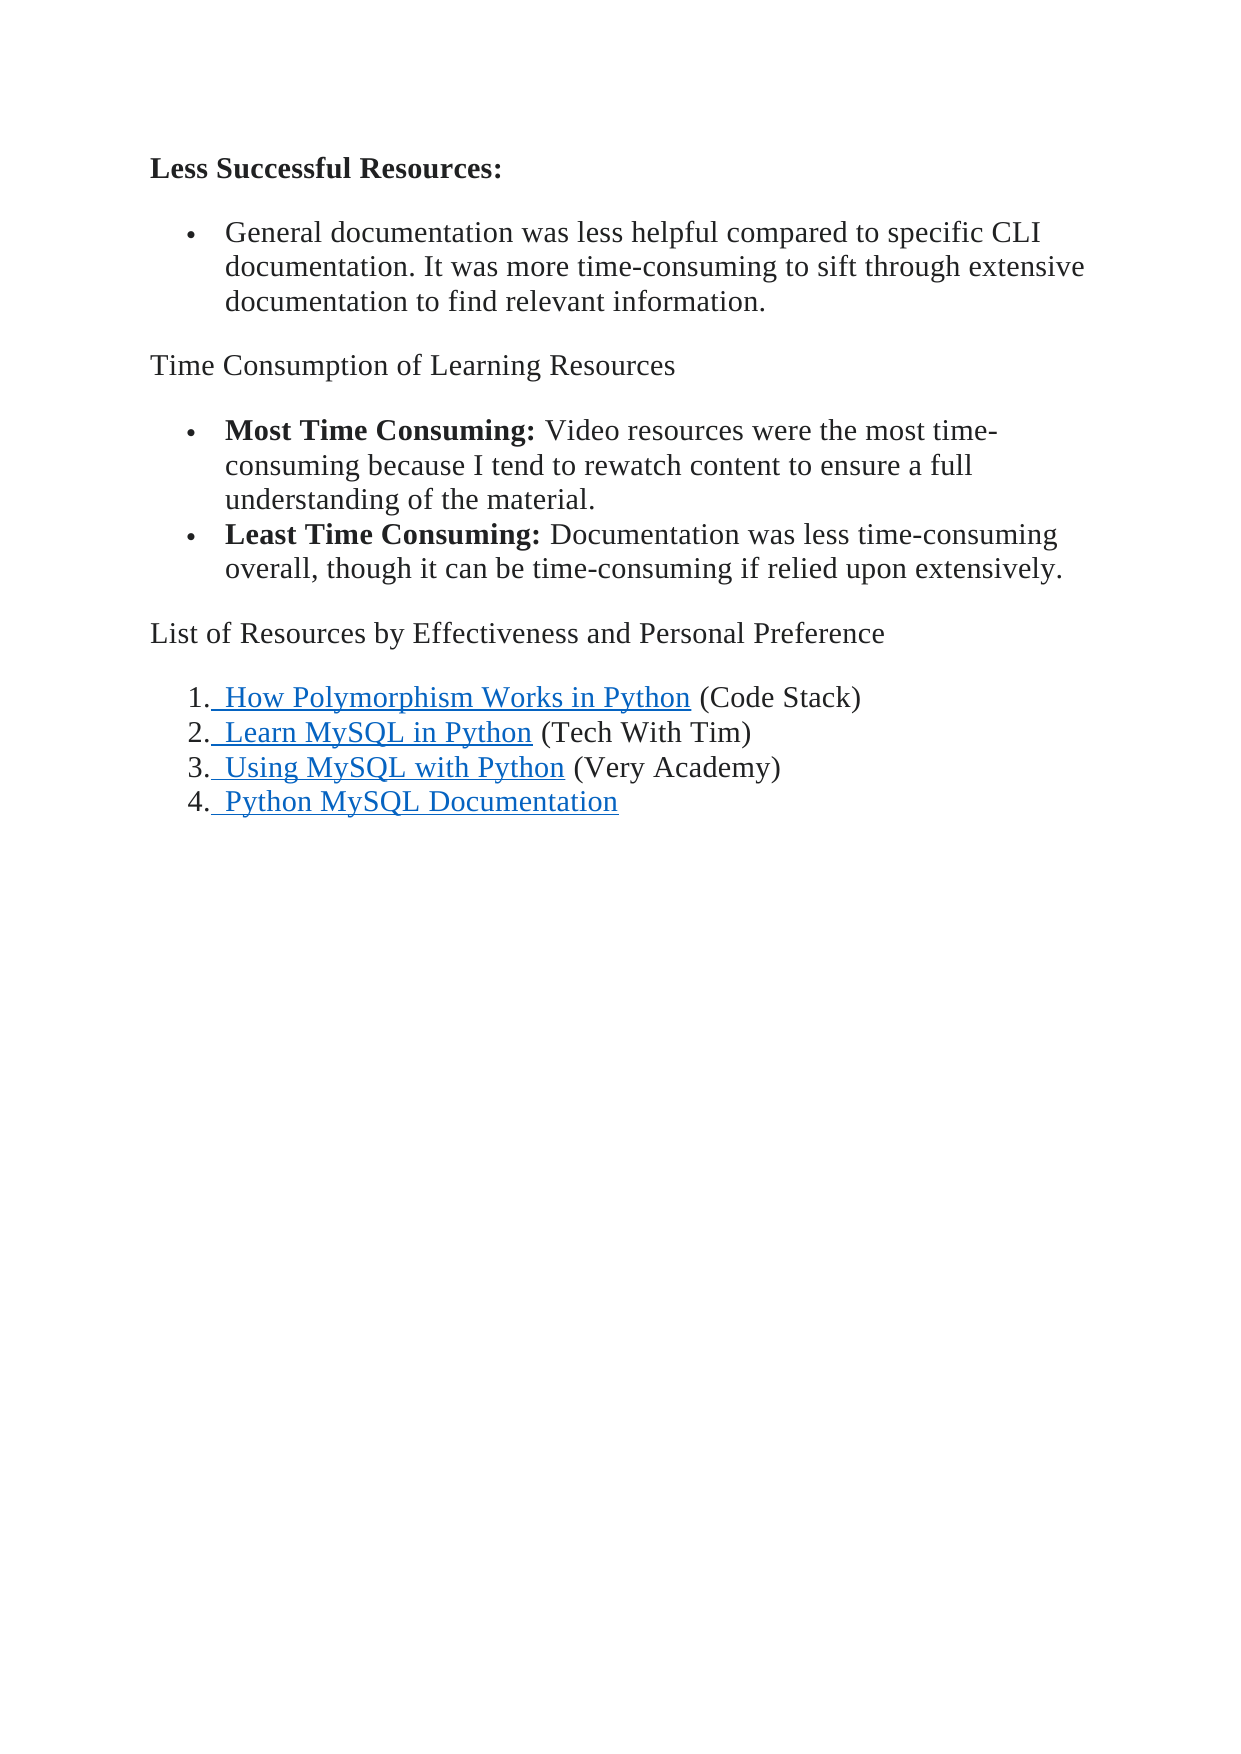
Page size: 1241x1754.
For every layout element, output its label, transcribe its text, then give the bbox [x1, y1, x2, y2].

subtitle Time Consumption of Learning Resources [150, 348, 1090, 382]
list Most Time Consuming: Video resources were the most time-consuming because I tend to rewatch content to ensure a full understanding of the material. [187, 412, 1090, 516]
list General documentation was less helpful compared to specific CLI documentation. It was more time-consuming to sift through extensive documentation to find relevant information. [187, 214, 1090, 318]
list Python MySQL Documentation [187, 783, 1090, 818]
subtitle List of Resources by Effectiveness and Personal Preference [150, 615, 1090, 650]
list Least Time Consuming: Documentation was less time-consuming overall, though it can be time-consuming if relied upon extensively. [187, 516, 1090, 585]
list Learn MySQL in Python (Tech With Tim) [187, 714, 1090, 749]
text Less Successful Resources: [150, 150, 1090, 185]
list How Polymorphism Works in Python (Code Stack) [187, 679, 1090, 714]
list Using MySQL with Python (Very Academy) [187, 749, 1090, 783]
